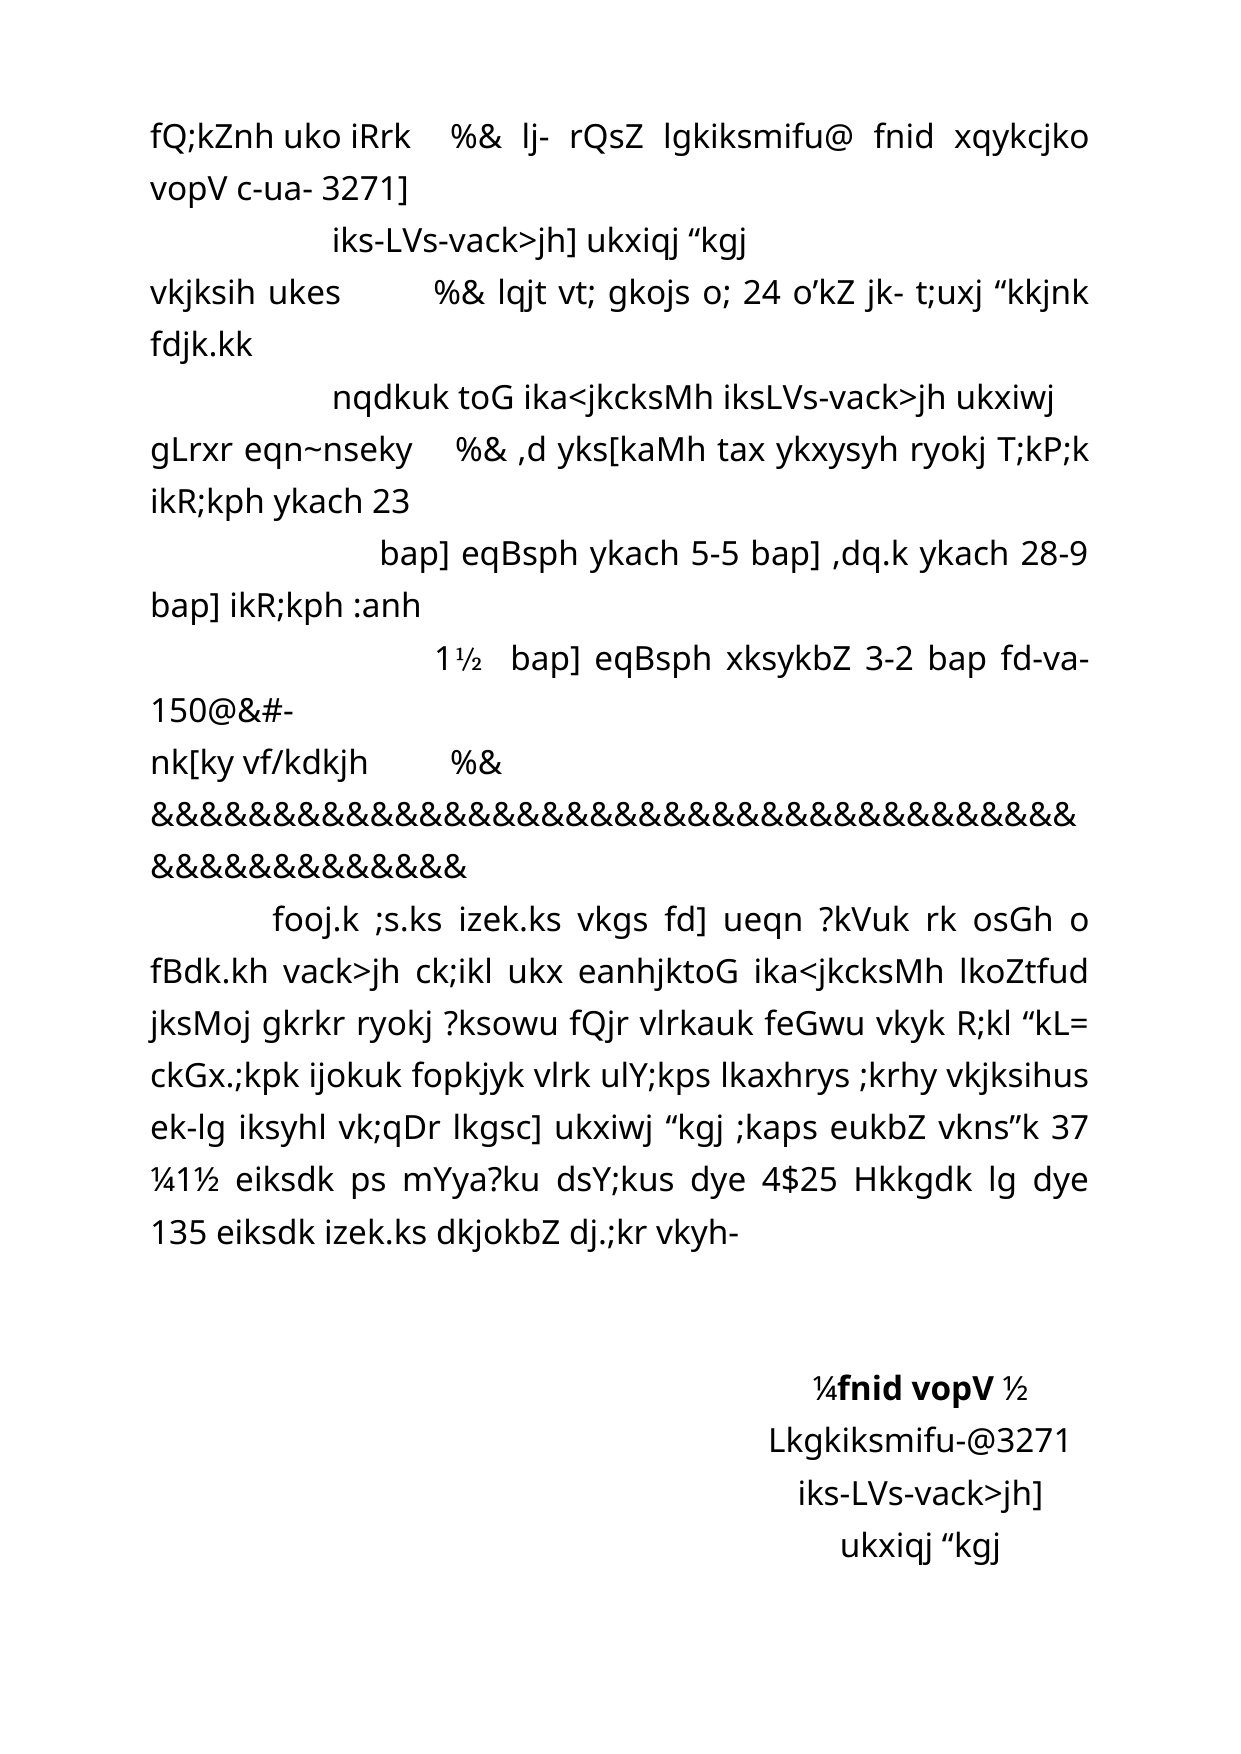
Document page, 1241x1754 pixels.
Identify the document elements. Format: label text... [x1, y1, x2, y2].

text Lkgkiksmifu-@3271 [750, 1417, 1090, 1463]
text iks-LVs-vack>jh] ukxiqj “kgj [750, 1469, 1090, 1567]
text nqdkuk toG ika<jkcksMh iksLVs-vack>jh ukxiwj [150, 373, 1090, 419]
text vkjksih ukes %& lqjt vt; gkojs o; 24 o’kZ jk- t;uxj “kkjnk fdjk.kk [150, 269, 1090, 367]
text bap] eqBsph ykach 5-5 bap] ,dq.k ykach 28-9 bap] ikR;kph :anh [150, 530, 1090, 628]
text fooj.k ;s.ks izek.ks vkgs fd] ueqn ?kVuk rk osGh o fBdk.kh vack>jh ck;ikl ukx eanhjktoG ika<jkcksMh lkoZtfud jksMoj gkrkr ryokj ?ksowu fQjr vlrkauk feGwu vkyk R;kl “kL= ckGx.;kpk ijokuk fopkjyk vlrk ulY;kps lkaxhrys ;krhy vkjksihus ek-lg iksyhl vk;qDr lkgsc] ukxiwj “kgj ;kaps eukbZ vkns”k 37 ¼1½ eiksdk ps mYya?ku dsY;kus dye 4$25 Hkkgdk lg dye 135 eiksdk izek.ks dkjokbZ dj.;kr vkyh- [150, 895, 1090, 1254]
text ¼fnid vopV ½ [750, 1365, 1090, 1410]
text iks-LVs-vack>jh] ukxiqj “kgj [150, 217, 1090, 262]
text gLrxr eqn~nseky %& ,d yks[kaMh tax ykxysyh ryokj T;kP;k ikR;kph ykach 23 [150, 426, 1090, 523]
text 1½ bap] eqBsph xksykbZ 3-2 bap fd-va- 150@&#- [150, 634, 1090, 732]
text nk[ky vf/kdkjh %& &&&&&&&&&&&&&&&&&&&&&&&&&&&&&&&&&&&&&&&&&&&&&&&&&&& [150, 739, 1090, 888]
text fQ;kZnh uko iRrk %& lj- rQsZ lgkiksmifu@ fnid xqykcjko vopV c-ua- 3271] [150, 112, 1090, 210]
